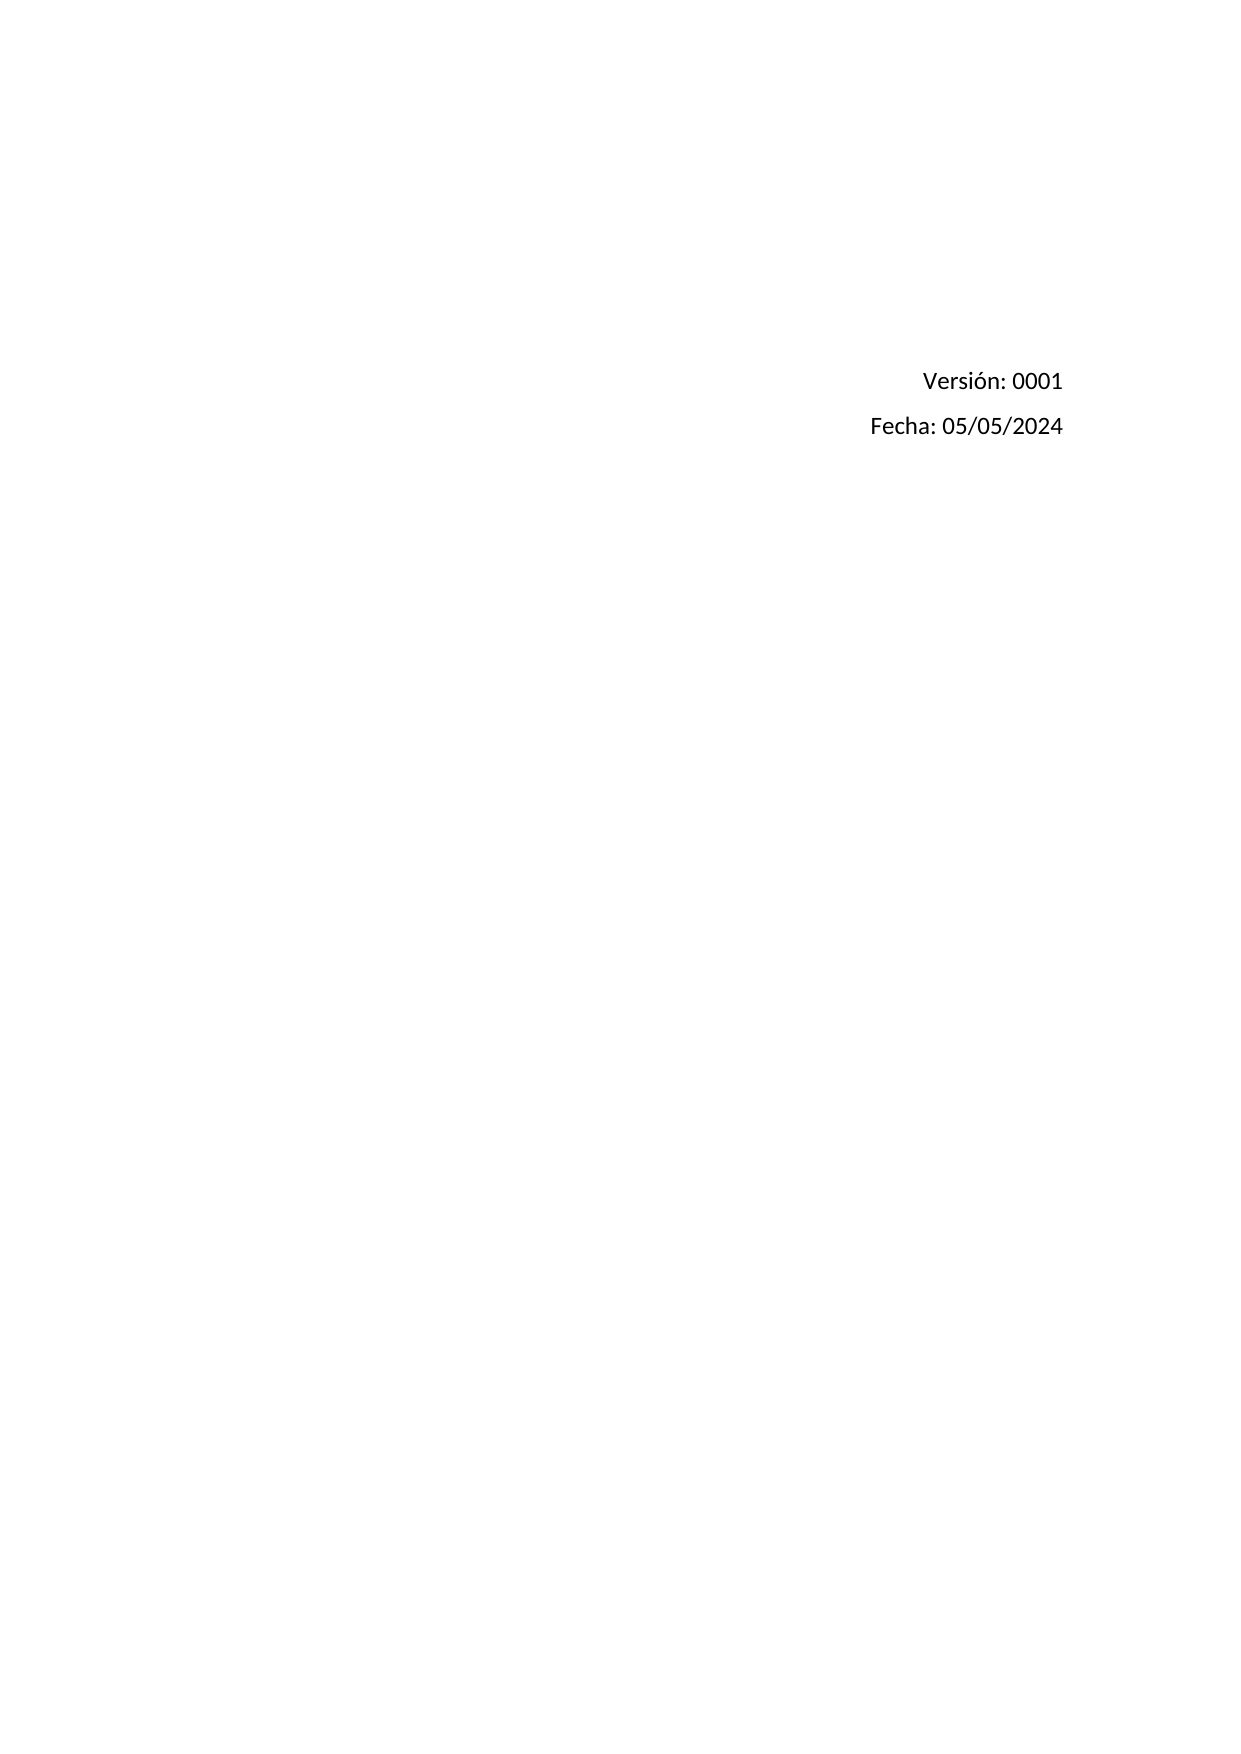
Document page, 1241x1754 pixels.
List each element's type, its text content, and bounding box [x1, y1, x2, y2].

text Fecha: 05/05/2024 [177, 410, 1063, 441]
text Versión: 0001 [177, 366, 1063, 396]
